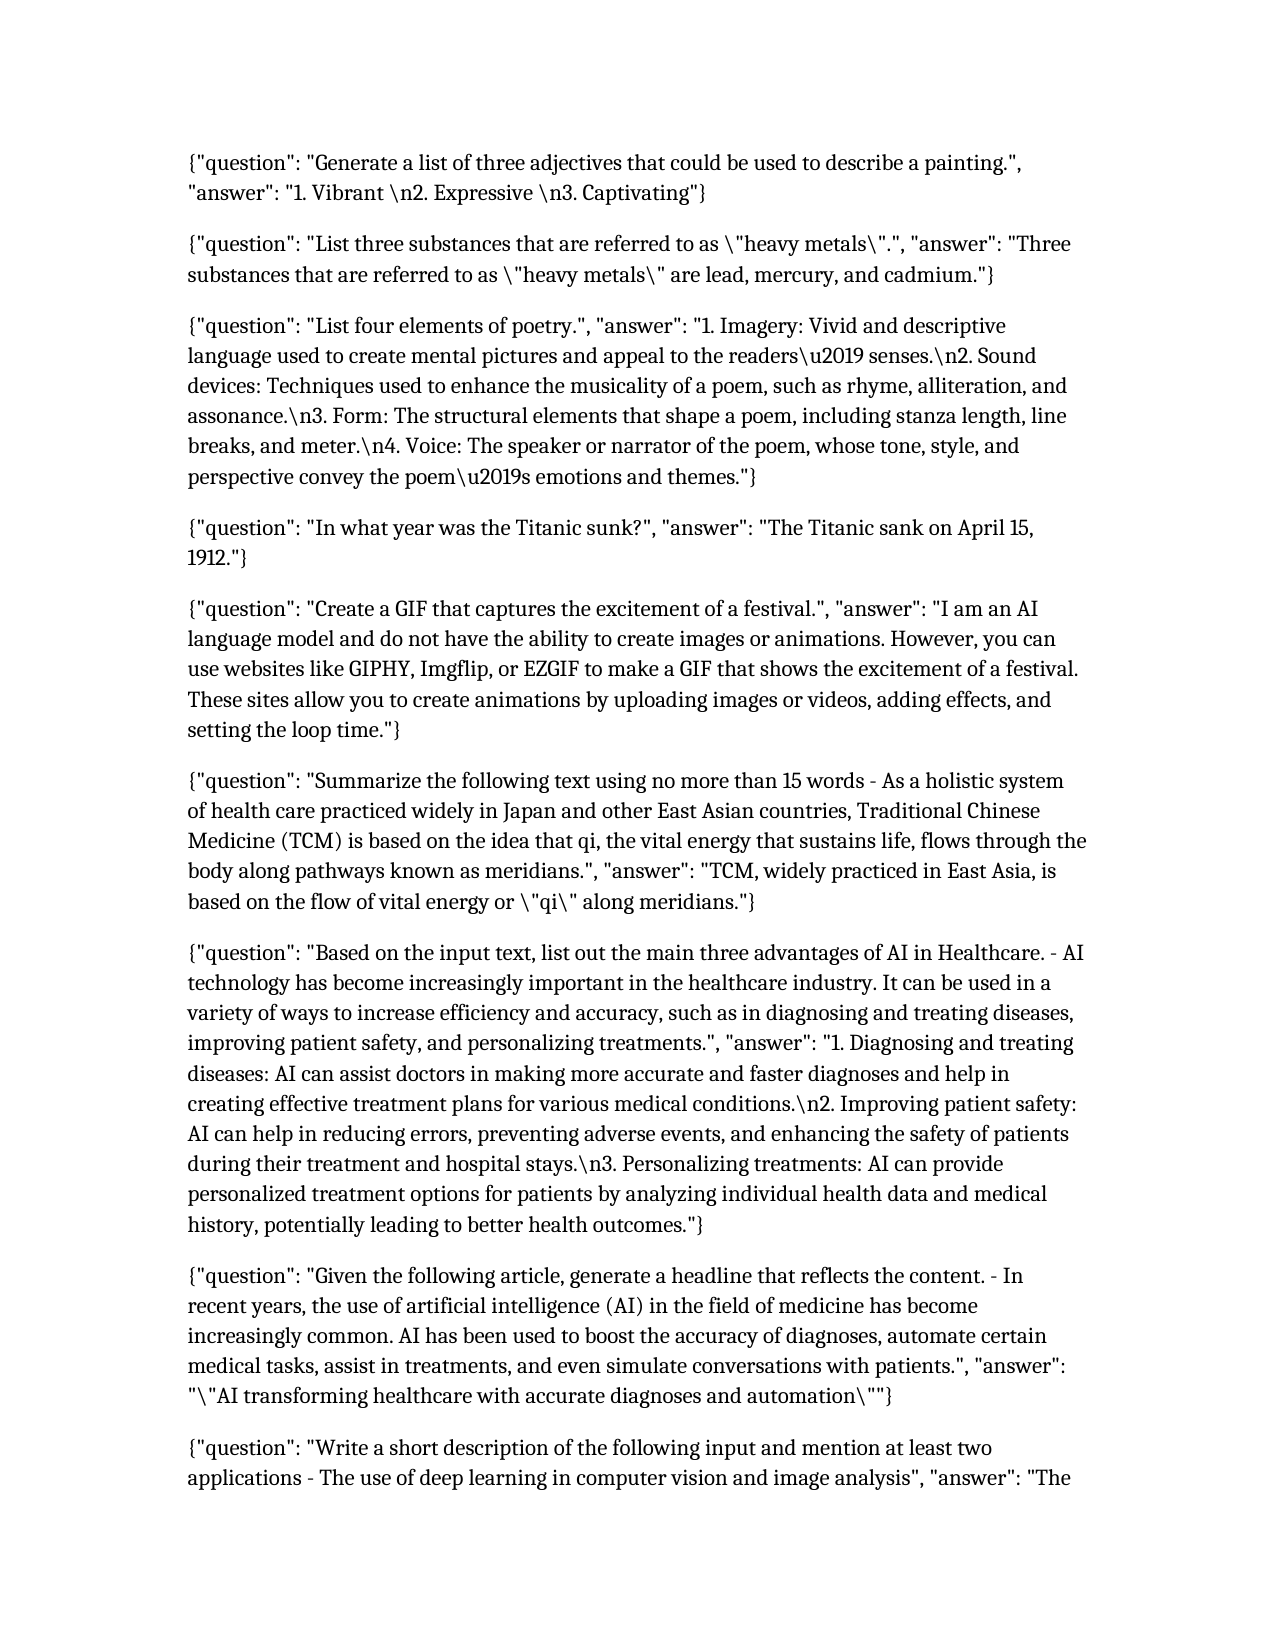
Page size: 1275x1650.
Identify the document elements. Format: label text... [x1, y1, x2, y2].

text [187, 1434, 1087, 1491]
text {"question": "Summarize the following text using no more than 15 words - As a holistic system of health care practiced widely in Japan and other East Asian countries, Traditional Chinese Medicine (TCM) is based on the idea that qi, the vital energy that sustains life, flows through the body along pathways known as meridians.", "answer": "TCM, widely practiced in East Asia, is based on the flow of vital energy or \"qi\" along meridians."} [187, 768, 1087, 915]
text {"question": "List four elements of poetry.", "answer": "1. Imagery: Vivid and descriptive language used to create mental pictures and appeal to the readers\u2019 senses.\n2. Sound devices: Techniques used to enhance the musicality of a poem, such as rhyme, alliteration, and assonance.\n3. Form: The structural elements that shape a poem, including stanza length, line breaks, and meter.\n4. Voice: The speaker or narrator of the poem, whose tone, style, and perspective convey the poem\u2019s emotions and themes."} [187, 312, 1087, 490]
text {"question": "Generate a list of three adjectives that could be used to describe a painting.", "answer": "1. Vibrant \n2. Expressive \n3. Captivating"} [187, 150, 1087, 207]
text {"question": "Based on the input text, list out the main three advantages of AI in Healthcare. - AI technology has become increasingly important in the healthcare industry. It can be used in a variety of ways to increase efficiency and accuracy, such as in diagnosing and treating diseases, improving patient safety, and personalizing treatments.", "answer": "1. Diagnosing and treating diseases: AI can assist doctors in making more accurate and faster diagnoses and help in creating effective treatment plans for various medical conditions.\n2. Improving patient safety: AI can help in reducing errors, preventing adverse events, and enhancing the safety of patients during their treatment and hospital stays.\n3. Personalizing treatments: AI can provide personalized treatment options for patients by analyzing individual health data and medical history, potentially leading to better health outcomes."} [187, 939, 1087, 1238]
text {"question": "In what year was the Titanic sunk?", "answer": "The Titanic sank on April 15, 1912."} [187, 514, 1087, 571]
text {"question": "Given the following article, generate a headline that reflects the content. - In recent years, the use of artificial intelligence (AI) in the field of medicine has become increasingly common. AI has been used to boost the accuracy of diagnoses, automate certain medical tasks, assist in treatments, and even simulate conversations with patients.", "answer": "\"AI transforming healthcare with accurate diagnoses and automation\""} [187, 1262, 1087, 1410]
text {"question": "List three substances that are referred to as \"heavy metals\".", "answer": "Three substances that are referred to as \"heavy metals\" are lead, mercury, and cadmium."} [187, 231, 1087, 288]
text {"question": "Create a GIF that captures the excitement of a festival.", "answer": "I am an AI language model and do not have the ability to create images or animations. However, you can use websites like GIPHY, Imgflip, or EZGIF to make a GIF that shows the excitement of a festival. These sites allow you to create animations by uploading images or videos, adding effects, and setting the loop time."} [187, 596, 1087, 743]
